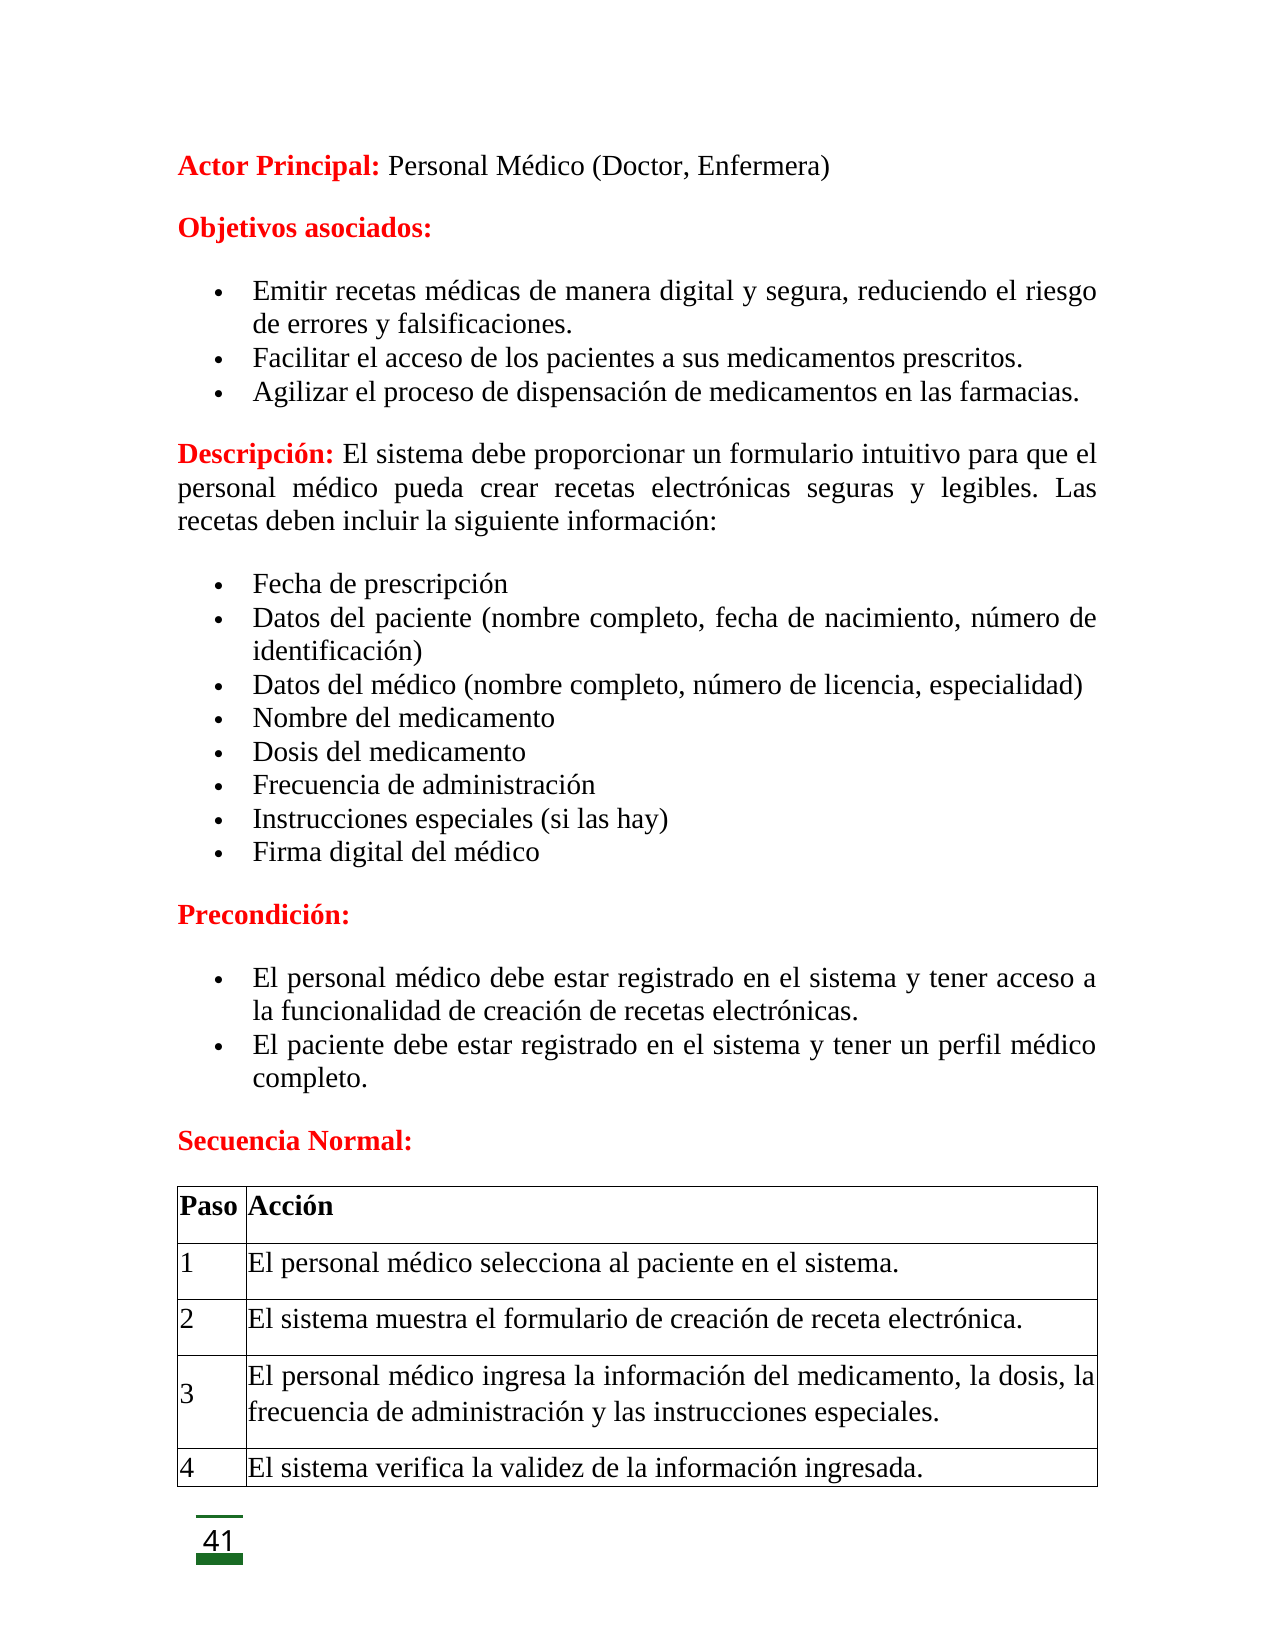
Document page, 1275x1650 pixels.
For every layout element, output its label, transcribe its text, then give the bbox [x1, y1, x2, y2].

list El informe está disponible para su análisis o distribución. [215, 215, 1098, 248]
text Descripción: El sistema debe proporcionar un formulario intuitivo para que el personal médico pueda crear recetas electrónicas seguras y legibles. Las recetas deben incluir la siguiente información: [177, 747, 1098, 848]
list Datos del médico (nombre completo, número de licencia, especialidad) [215, 977, 1098, 1011]
text Objetivos asociados: [177, 521, 1098, 554]
text Actor Principal: Personal Médico (Doctor, Enfermera) [177, 458, 1098, 492]
list El paciente debe estar registrado en el sistema y tener un perfil médico completo. [215, 1338, 1098, 1405]
list El personal médico debe estar registrado en el sistema y tener acceso a la funcionalidad de creación de recetas electrónicas. [215, 1271, 1098, 1338]
list Agilizar el proceso de dispensación de medicamentos en las farmacias. [215, 684, 1098, 718]
list Facilitar el acceso de los pacientes a sus medicamentos prescritos. [215, 651, 1098, 684]
list Emitir recetas médicas de manera digital y segura, reduciendo el riesgo de errores y falsificaciones. [215, 584, 1098, 651]
list Fecha de prescripción [215, 877, 1098, 910]
text Secuencia Normal: [177, 1434, 1098, 1467]
list Instrucciones especiales (si las hay) [215, 1112, 1098, 1145]
list Se ha generado un informe financiero preciso y completo según las especificaciones del contador. [215, 148, 1098, 215]
list Frecuencia de administración [215, 1078, 1098, 1112]
text Precondición: [177, 1208, 1098, 1241]
list Nombre del medicamento [215, 1011, 1098, 1044]
text RF-1 Crear Receta Electrónica Segura [177, 396, 1098, 429]
list Dosis del medicamento [215, 1044, 1098, 1078]
list Firma digital del médico [215, 1145, 1098, 1179]
text RECURSO FUNCIONAL 4: [177, 330, 1098, 364]
list Datos del paciente (nombre completo, fecha de nacimiento, número de identificación) [215, 910, 1098, 977]
